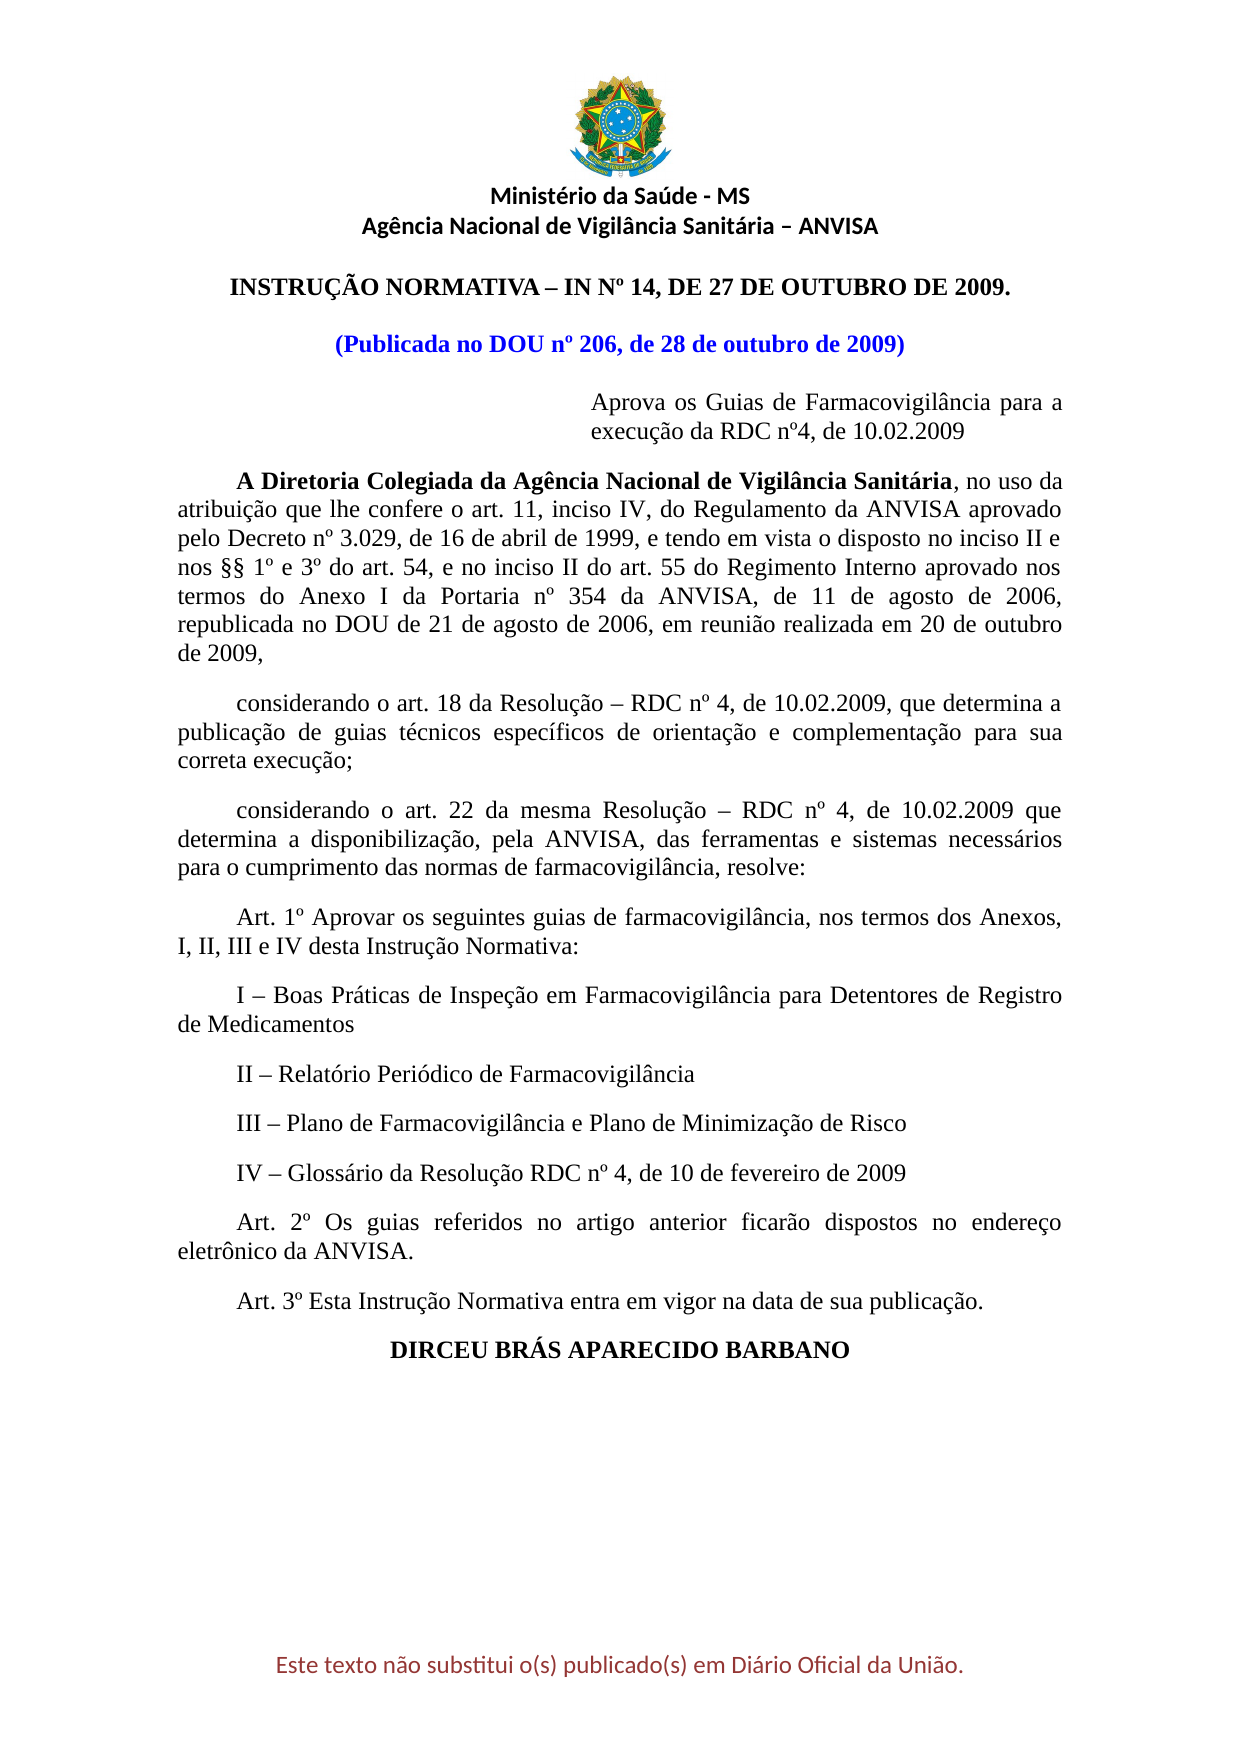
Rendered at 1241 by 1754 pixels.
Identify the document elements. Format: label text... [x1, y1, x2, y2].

text considerando o art. 22 da mesma Resolução – RDC nº 4, de 10.02.2009 que determina a disponibilização, pela ANVISA, das ferramentas e sistemas necessários para o cumprimento das normas de farmacovigilância, resolve: [177, 795, 1063, 881]
subtitle DIRCEU BRÁS APARECIDO BARBANO [177, 1335, 1063, 1364]
text IV – Glossário da Resolução RDC nº 4, de 10 de fevereiro de 2009 [177, 1158, 1063, 1187]
text Art. 3º Esta Instrução Normativa entra em vigor na data de sua publicação. [177, 1286, 1063, 1314]
subtitle INSTRUÇÃO NORMATIVA – IN Nº 14, DE 27 DE OUTUBRO DE 2009. [177, 272, 1063, 300]
text III – Plano de Farmacovigilância e Plano de Minimização de Risco [177, 1108, 1063, 1137]
text Art. 2º Os guias referidos no artigo anterior ficarão dispostos no endereço eletrônico da ANVISA. [177, 1207, 1063, 1265]
text (Publicada no DOU nº 206, de 28 de outubro de 2009) [177, 329, 1063, 358]
text I – Boas Práticas de Inspeção em Farmacovigilância para Detentores de Registro de Medicamentos [177, 980, 1063, 1038]
text II – Relatório Periódico de Farmacovigilância [177, 1059, 1063, 1087]
text A Diretoria Colegiada da Agência Nacional de Vigilância Sanitária, no uso da atribuição que lhe confere o art. 11, inciso IV, do Regulamento da ANVISA aprovado pelo Decreto nº 3.029, de 16 de abril de 1999, e tendo em vista o disposto no inciso II e nos §§ 1º e 3º do art. 54, e no inciso II do art. 55 do Regimento Interno aprovado nos termos do Anexo I da Portaria nº 354 da ANVISA, de 11 de agosto de 2006, republicada no DOU de 21 de agosto de 2006, em reunião realizada em 20 de outubro de 2009, [177, 466, 1063, 667]
picture [566, 73, 674, 180]
text Aprova os Guias de Farmacovigilância para a execução da RDC nº4, de 10.02.2009 [591, 387, 1063, 445]
text considerando o art. 18 da Resolução – RDC nº 4, de 10.02.2009, que determina a publicação de guias técnicos específicos de orientação e complementação para sua correta execução; [177, 688, 1063, 774]
text Art. 1º Aprovar os seguintes guias de farmacovigilância, nos termos dos Anexos, I, II, III e IV desta Instrução Normativa: [177, 902, 1063, 959]
